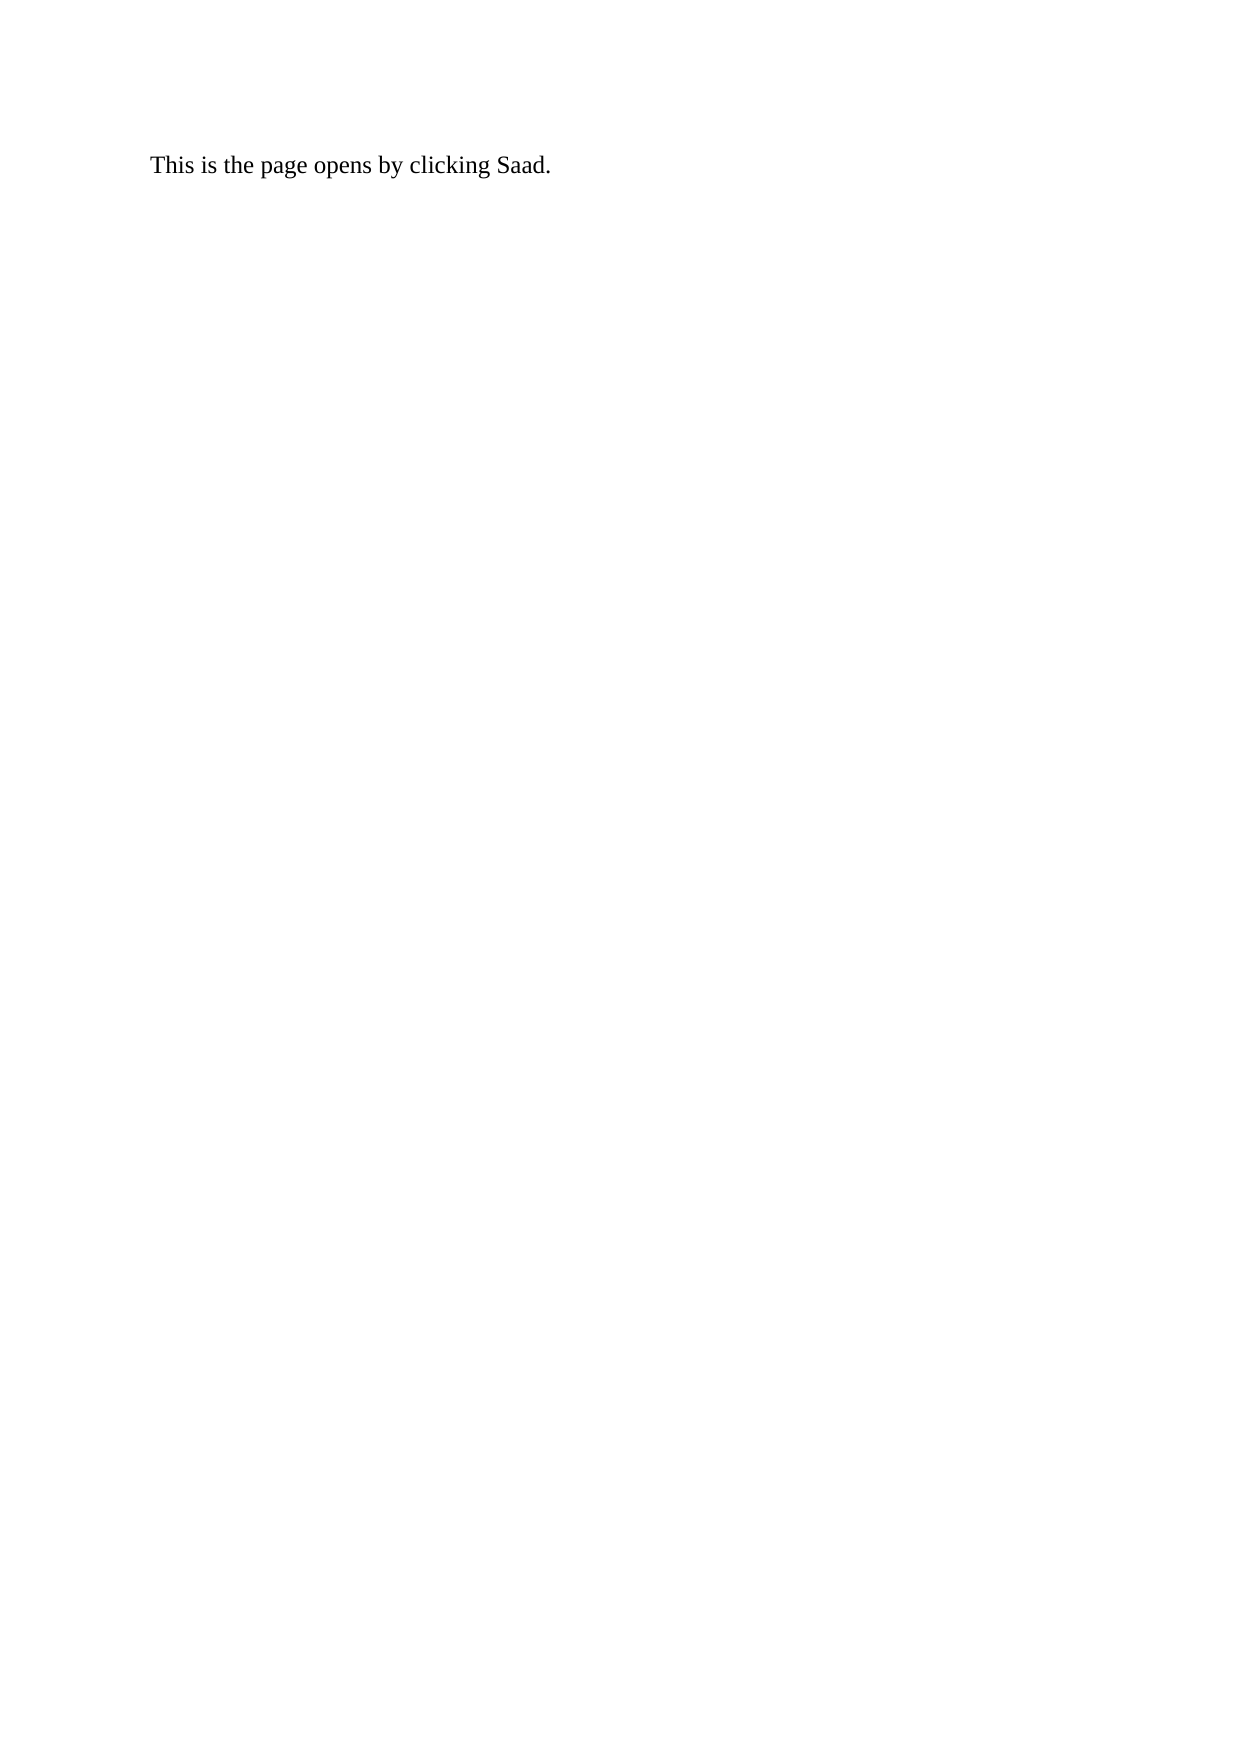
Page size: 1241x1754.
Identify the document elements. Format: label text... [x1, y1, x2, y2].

text This is the page opens by clicking Saad. [150, 150, 1090, 179]
